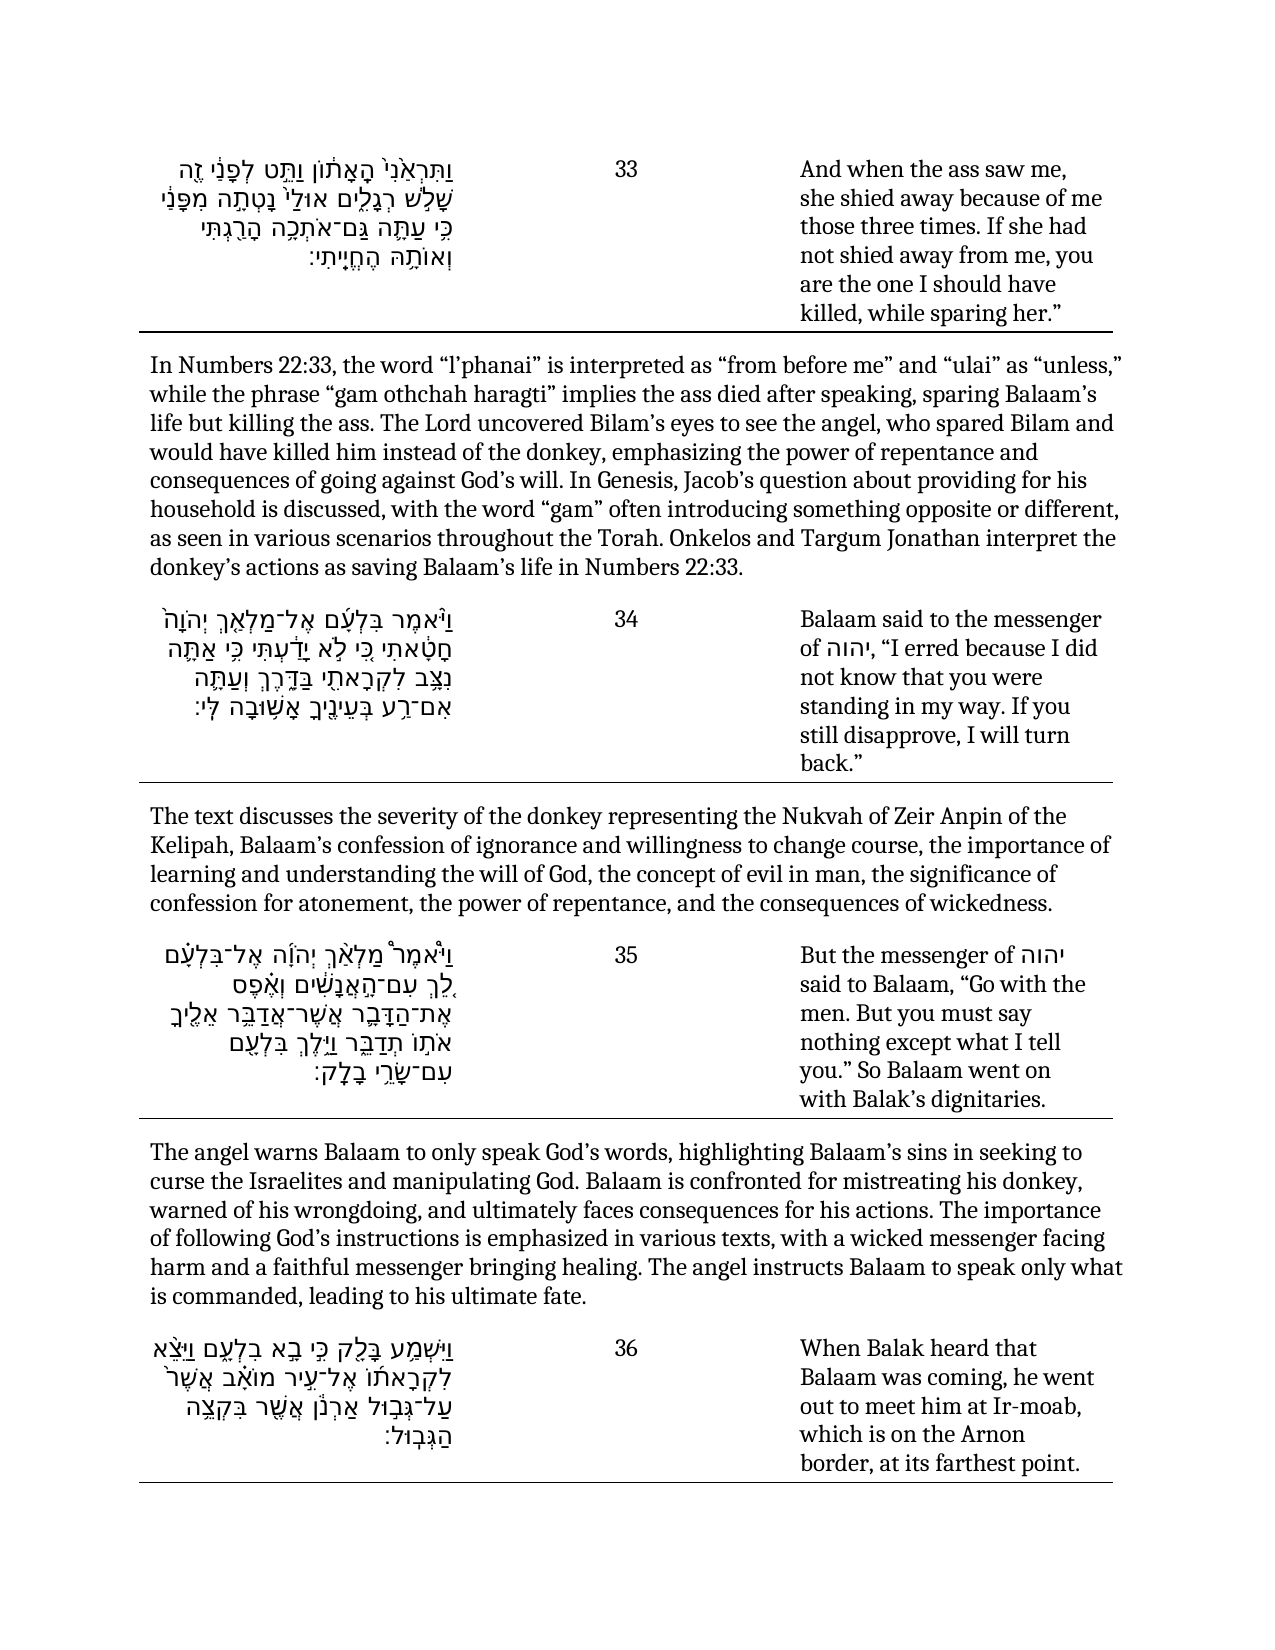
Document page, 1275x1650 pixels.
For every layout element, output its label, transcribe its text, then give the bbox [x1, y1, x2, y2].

table_header וַיִּשְׁמַ֥ע בָּלָ֖ק כִּ֣י בָ֣א בִלְעָ֑ם וַיֵּצֵ֨א לִקְרָאת֜וֹ אֶל־עִ֣יר מוֹאָ֗ב אֲשֶׁר֙ עַל־גְּב֣וּל אַרְנֹ֔ן אֲשֶׁ֖ר בִּקְצֵ֥ה הַגְּבֽוּל׃ [139, 1330, 463, 1482]
table_header וַיֹּ֩אמֶר֩ מַלְאַ֨ךְ יְהֹוָ֜ה אֶל־בִּלְעָ֗ם לֵ֚ךְ עִם־הָ֣אֲנָשִׁ֔ים וְאֶ֗פֶס אֶת־הַדָּבָ֛ר אֲשֶׁר־אֲדַבֵּ֥ר אֵלֶ֖יךָ אֹת֣וֹ תְדַבֵּ֑ר וַיֵּ֥לֶךְ בִּלְעָ֖ם עִם־שָׂרֵ֥י בָלָֽק׃ [139, 937, 463, 1118]
table_header But the messenger of יהוה said to Balaam, “Go with the men. But you must say nothing except what I tell you.” So Balaam went on with Balak’s dignitaries. [789, 937, 1113, 1118]
table_header And when the ass saw me, she shied away because of me those three times. If she had not shied away from me, you are the one I should have killed, while sparing her.” [789, 151, 1113, 331]
table_header Balaam said to the messenger of יהוה, “I erred because I did not know that you were standing in my way. If you still disapprove, I will turn back.” [789, 601, 1113, 782]
text The angel warns Balaam to only speak God’s words, highlighting Balaam’s sins in seeking to curse the Israelites and manipulating God. Balaam is confronted for mistreating his donkey, warned of his wrongdoing, and ultimately faces consequences for his actions. The importance of following God’s instructions is emphasized in various texts, with a wicked messenger facing harm and a faithful messenger bringing healing. The angel instructs Balaam to speak only what is commanded, leading to his ultimate fate. [150, 1138, 1125, 1311]
table_header 33 [464, 151, 788, 331]
text The text discusses the severity of the donkey representing the Nukvah of Zeir Anpin of the Kelipah, Balaam’s confession of ignorance and willingness to change course, the importance of learning and understanding the will of God, the concept of evil in man, the significance of confession for atonement, the power of repentance, and the consequences of wickedness. [150, 802, 1125, 917]
table_header 35 [464, 937, 788, 1118]
table_header When Balak heard that Balaam was coming, he went out to meet him at Ir-moab, which is on the Arnon border, at its farthest point. [789, 1330, 1113, 1482]
table_header 34 [464, 601, 788, 782]
table_header וַתִּרְאַ֙נִי֙ הָֽאָת֔וֹן וַתֵּ֣ט לְפָנַ֔י זֶ֖ה שָׁלֹ֣שׁ רְגָלִ֑ים אוּלַי֙ נָטְתָ֣ה מִפָּנַ֔י כִּ֥י עַתָּ֛ה גַּם־אֹתְכָ֥ה הָרַ֖גְתִּי וְאוֹתָ֥הּ הֶחֱיֵֽיתִי׃ [139, 151, 463, 331]
table_header וַיֹּ֨אמֶר בִּלְעָ֜ם אֶל־מַלְאַ֤ךְ יְהֹוָה֙ חָטָ֔אתִי כִּ֚י לֹ֣א יָדַ֔עְתִּי כִּ֥י אַתָּ֛ה נִצָּ֥ב לִקְרָאתִ֖י בַּדָּ֑רֶךְ וְעַתָּ֛ה אִם־רַ֥ע בְּעֵינֶ֖יךָ אָשׁ֥וּבָה לִּֽי׃ [139, 601, 463, 782]
table_header 36 [464, 1330, 788, 1482]
text In Numbers 22:33, the word “l’phanai” is interpreted as “from before me” and “ulai” as “unless,” while the phrase “gam othchah haragti” implies the ass died after speaking, sparing Balaam’s life but killing the ass. The Lord uncovered Bilam’s eyes to see the angel, who spared Bilam and would have killed him instead of the donkey, emphasizing the power of repentance and consequences of going against God’s will. In Genesis, Jacob’s question about providing for his household is discussed, with the word “gam” often introducing something opposite or different, as seen in various scenarios throughout the Torah. Onkelos and Targum Jonathan interpret the donkey’s actions as saving Balaam’s life in Numbers 22:33. [150, 351, 1125, 581]
